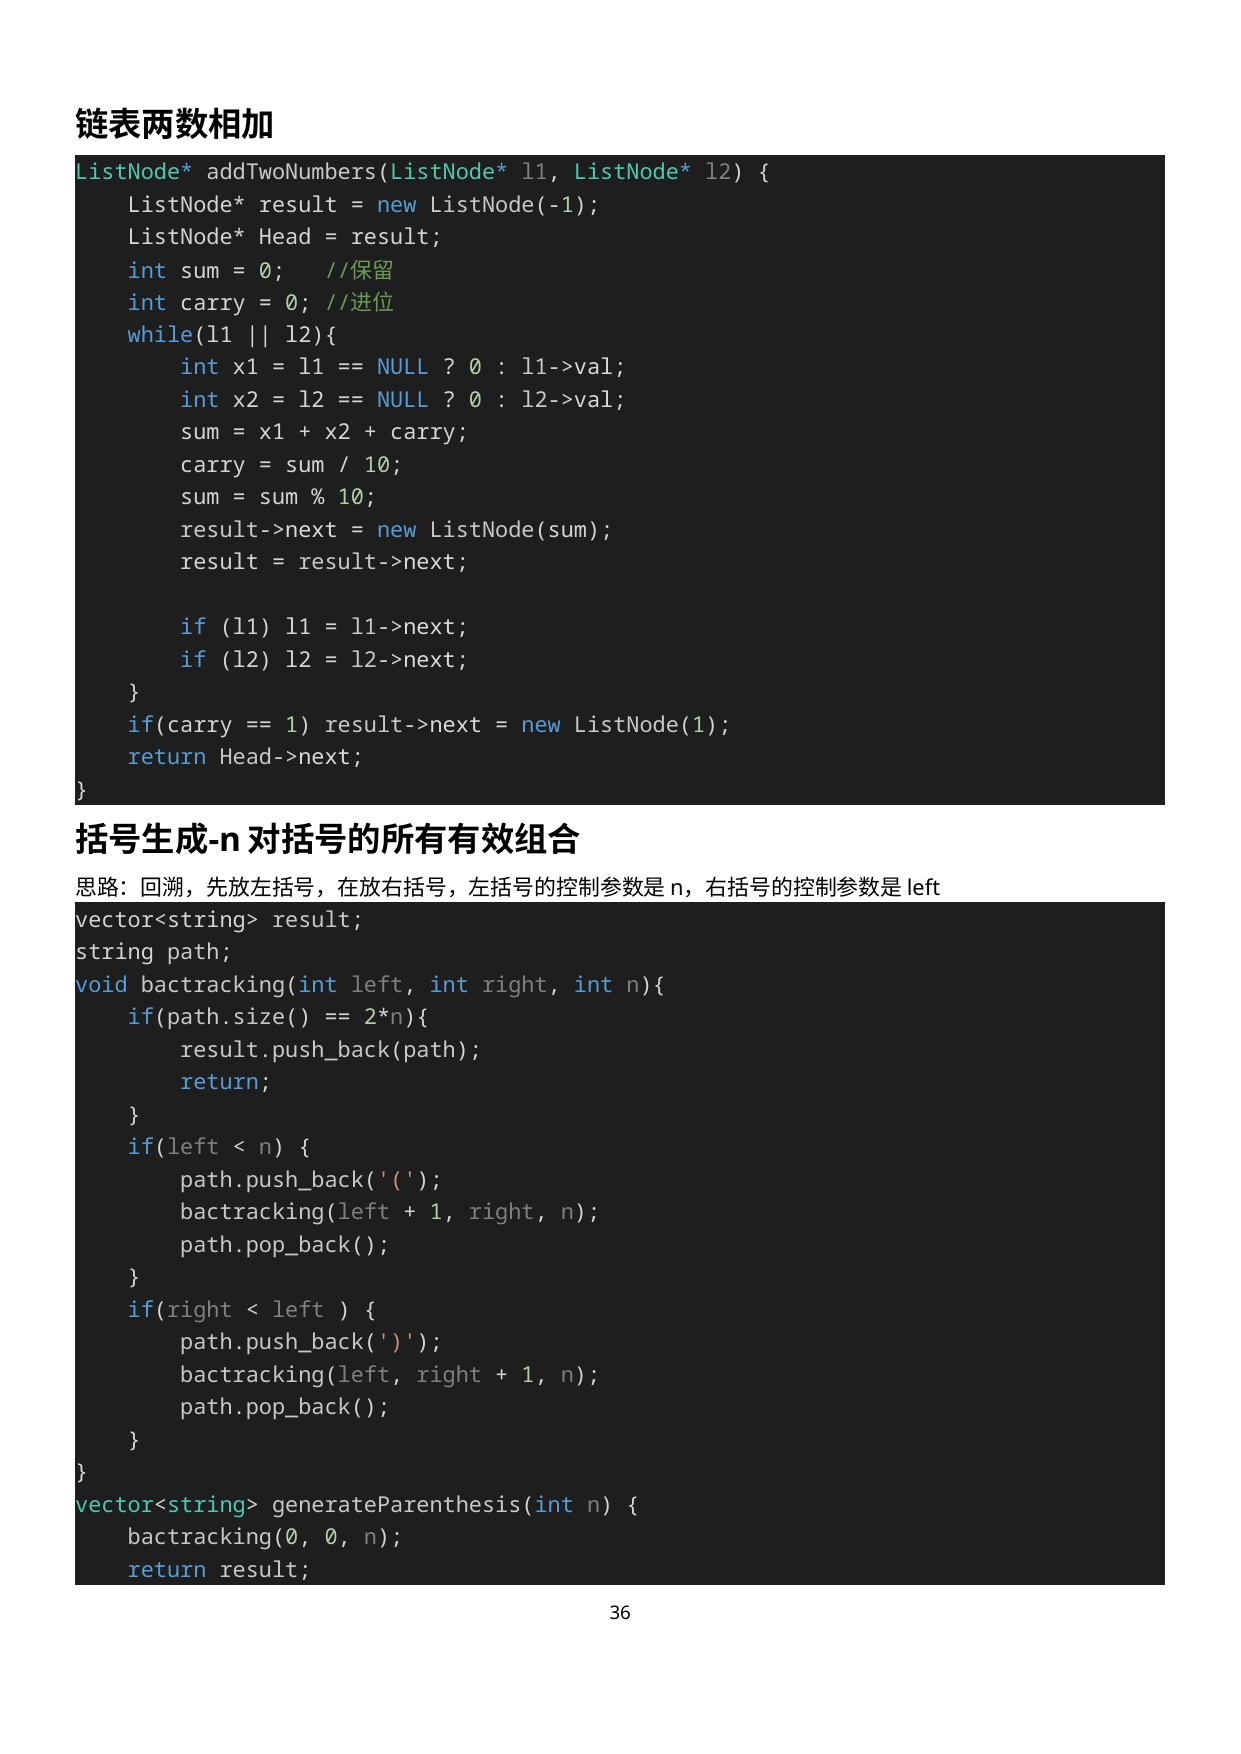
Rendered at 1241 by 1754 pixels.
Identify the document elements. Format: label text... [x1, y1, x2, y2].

text if (l1) l1 = l1->next; [75, 610, 1165, 642]
text } [75, 1422, 1165, 1455]
text int carry = 0; //进位 [75, 285, 1165, 317]
text void bactracking(int left, int right, int n){ [75, 967, 1165, 1000]
text if(left < n) { [75, 1130, 1165, 1162]
text return; [75, 1065, 1165, 1097]
text bactracking(left + 1, right, n); [75, 1195, 1165, 1227]
text result->next = new ListNode(sum); [75, 512, 1165, 545]
text vector<string> result; [75, 902, 1165, 935]
text path.pop_back(); [75, 1227, 1165, 1260]
text ListNode* result = new ListNode(-1); [75, 187, 1165, 220]
text } [75, 1260, 1165, 1292]
text ListNode* addTwoNumbers(ListNode* l1, ListNode* l2) { [75, 155, 1165, 187]
subtitle 链表两数相加 [75, 90, 1165, 155]
text if(path.size() == 2*n){ [75, 1000, 1165, 1032]
text } [75, 675, 1165, 707]
text path.pop_back(); [75, 1390, 1165, 1422]
text sum = x1 + x2 + carry; [75, 415, 1165, 447]
text sum = sum % 10; [75, 480, 1165, 512]
text ListNode* Head = result; [75, 220, 1165, 252]
text } [75, 1455, 1165, 1487]
text carry = sum / 10; [75, 447, 1165, 480]
text if(right < left ) { [75, 1292, 1165, 1325]
text bactracking(left, right + 1, n); [75, 1357, 1165, 1390]
text result = result->next; [75, 545, 1165, 577]
text if (l2) l2 = l2->next; [75, 642, 1165, 675]
text while(l1 || l2){ [75, 317, 1165, 350]
text int sum = 0; //保留 [75, 252, 1165, 285]
text string path; [75, 935, 1165, 967]
subtitle 括号生成-n对括号的所有有效组合 [75, 805, 1165, 870]
text return result; [75, 1552, 1165, 1585]
text } [75, 1097, 1165, 1130]
text result.push_back(path); [75, 1032, 1165, 1065]
text path.push_back('('); [75, 1162, 1165, 1195]
text bactracking(0, 0, n); [75, 1520, 1165, 1552]
text if(carry == 1) result->next = new ListNode(1); [75, 707, 1165, 740]
text 思路：回溯，先放左括号，在放右括号，左括号的控制参数是n，右括号的控制参数是left [75, 870, 1165, 902]
text int x1 = l1 == NULL ? 0 : l1->val; [75, 350, 1165, 382]
text return Head->next; [75, 740, 1165, 772]
text } [75, 772, 1165, 805]
text path.push_back(')'); [75, 1325, 1165, 1357]
text int x2 = l2 == NULL ? 0 : l2->val; [75, 382, 1165, 415]
text vector<string> generateParenthesis(int n) { [75, 1487, 1165, 1520]
